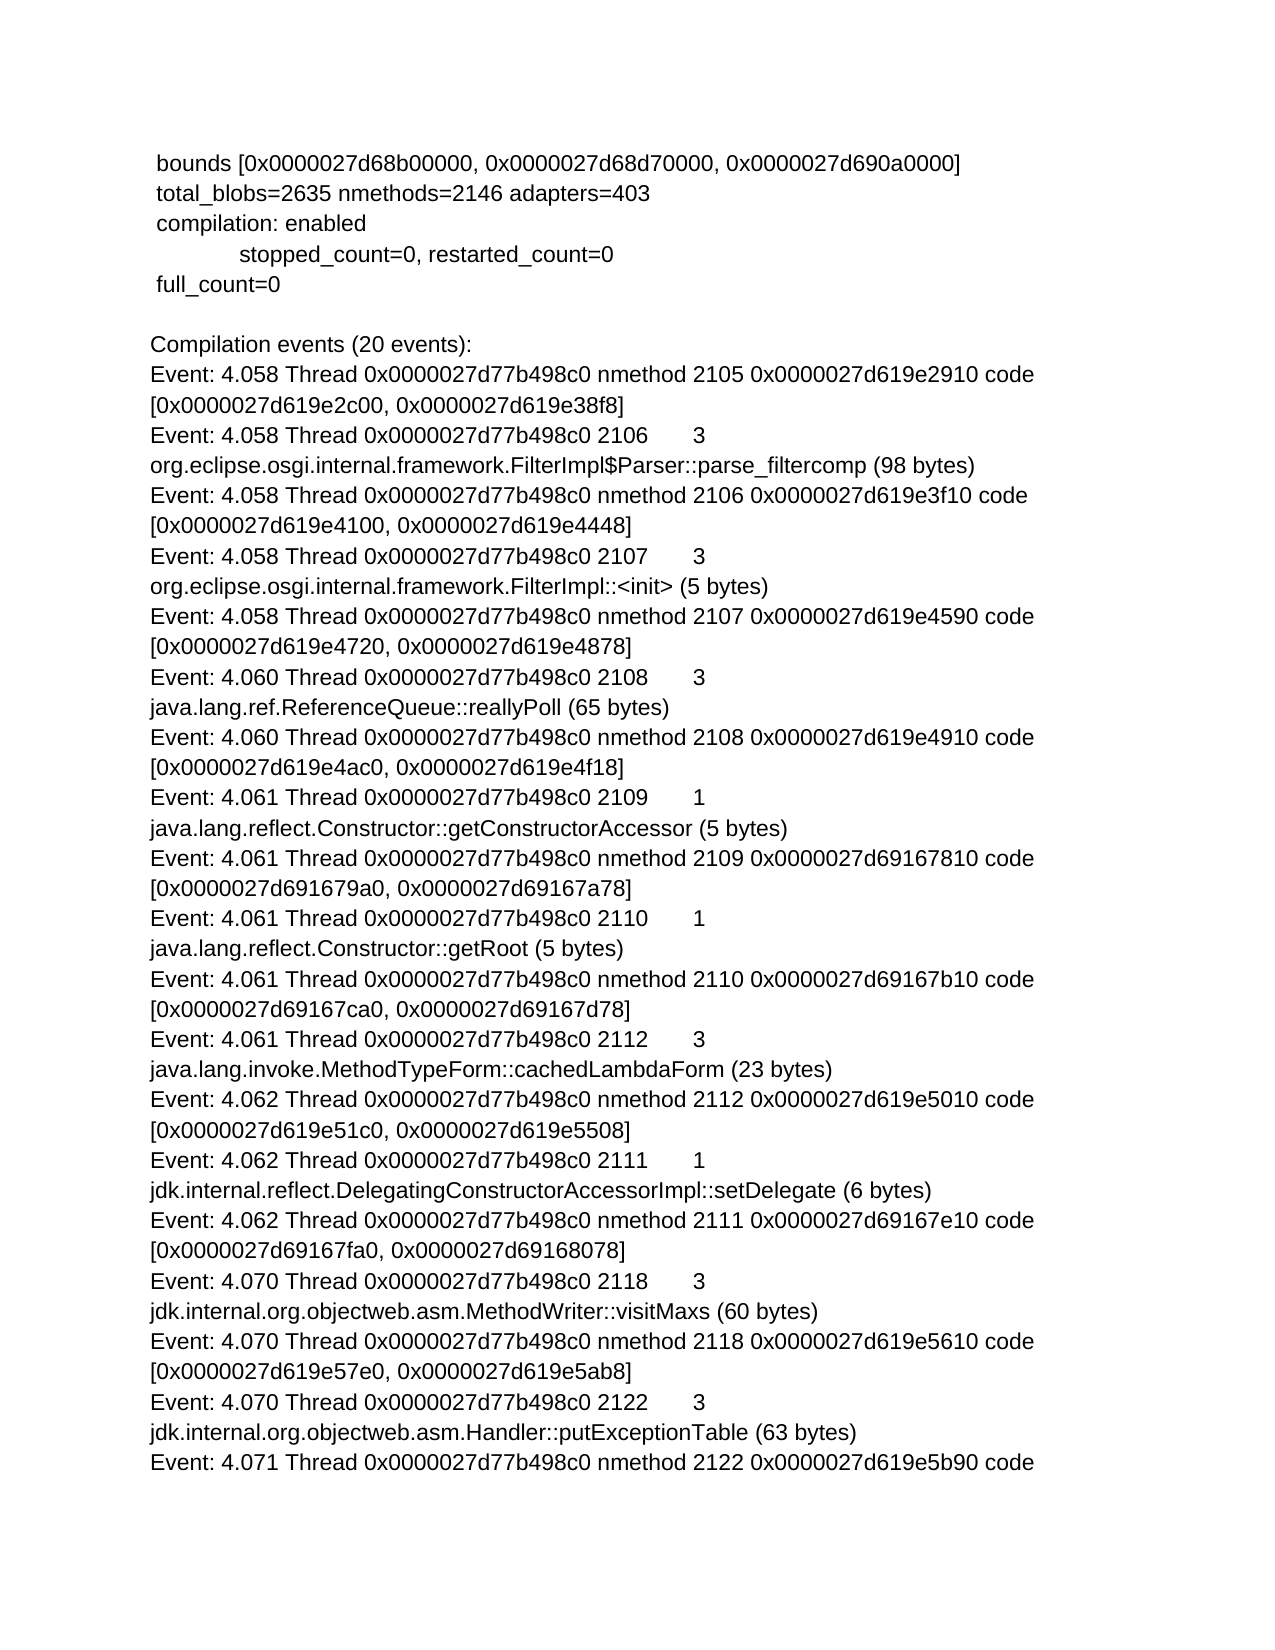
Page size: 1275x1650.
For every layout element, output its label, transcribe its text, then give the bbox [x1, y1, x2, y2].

text Event: 4.058 Thread 0x0000027d77b498c0 2107 3 org.eclipse.osgi.internal.framework.FilterImpl::<init> (5 bytes) [150, 543, 1125, 599]
text Event: 4.062 Thread 0x0000027d77b498c0 2111 1 jdk.internal.reflect.DelegatingConstructorAccessorImpl::setDelegate (6 bytes) [150, 1147, 1125, 1203]
text stopped_count=0, restarted_count=0 [150, 241, 1125, 267]
text Event: 4.061 Thread 0x0000027d77b498c0 nmethod 2110 0x0000027d69167b10 code [0x0000027d69167ca0, 0x0000027d69167d78] [150, 966, 1125, 1022]
text Event: 4.061 Thread 0x0000027d77b498c0 2110 1 java.lang.reflect.Constructor::getRoot (5 bytes) [150, 905, 1125, 962]
text Compilation events (20 events): [150, 331, 1125, 358]
text Event: 4.060 Thread 0x0000027d77b498c0 2108 3 java.lang.ref.ReferenceQueue::reallyPoll (65 bytes) [150, 663, 1125, 720]
text Event: 4.058 Thread 0x0000027d77b498c0 nmethod 2107 0x0000027d619e4590 code [0x0000027d619e4720, 0x0000027d619e4878] [150, 603, 1125, 660]
text Event: 4.058 Thread 0x0000027d77b498c0 nmethod 2105 0x0000027d619e2910 code [0x0000027d619e2c00, 0x0000027d619e38f8] [150, 361, 1125, 418]
text Event: 4.062 Thread 0x0000027d77b498c0 nmethod 2111 0x0000027d69167e10 code [0x0000027d69167fa0, 0x0000027d69168078] [150, 1207, 1125, 1264]
text Event: 4.058 Thread 0x0000027d77b498c0 nmethod 2106 0x0000027d619e3f10 code [0x0000027d619e4100, 0x0000027d619e4448] [150, 482, 1125, 539]
text Event: 4.070 Thread 0x0000027d77b498c0 2118 3 jdk.internal.org.objectweb.asm.MethodWriter::visitMaxs (60 bytes) [150, 1268, 1125, 1324]
text Event: 4.061 Thread 0x0000027d77b498c0 2109 1 java.lang.reflect.Constructor::getConstructorAccessor (5 bytes) [150, 784, 1125, 841]
text Event: 4.058 Thread 0x0000027d77b498c0 2106 3 org.eclipse.osgi.internal.framework.FilterImpl$Parser::parse_filtercomp (98 bytes) [150, 422, 1125, 478]
text Event: 4.061 Thread 0x0000027d77b498c0 nmethod 2109 0x0000027d69167810 code [0x0000027d691679a0, 0x0000027d69167a78] [150, 845, 1125, 901]
text Event: 4.070 Thread 0x0000027d77b498c0 nmethod 2118 0x0000027d619e5610 code [0x0000027d619e57e0, 0x0000027d619e5ab8] [150, 1328, 1125, 1385]
text bounds [0x0000027d68b00000, 0x0000027d68d70000, 0x0000027d690a0000] [150, 150, 1125, 176]
text compilation: enabled [150, 210, 1125, 237]
text Event: 4.062 Thread 0x0000027d77b498c0 nmethod 2112 0x0000027d619e5010 code [0x0000027d619e51c0, 0x0000027d619e5508] [150, 1086, 1125, 1143]
text Event: 4.060 Thread 0x0000027d77b498c0 nmethod 2108 0x0000027d619e4910 code [0x0000027d619e4ac0, 0x0000027d619e4f18] [150, 724, 1125, 781]
text Event: 4.061 Thread 0x0000027d77b498c0 2112 3 java.lang.invoke.MethodTypeForm::cachedLambdaForm (23 bytes) [150, 1026, 1125, 1083]
text Event: 4.070 Thread 0x0000027d77b498c0 2122 3 jdk.internal.org.objectweb.asm.Handler::putExceptionTable (63 bytes) [150, 1388, 1125, 1445]
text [150, 1449, 1125, 1475]
text full_count=0 [150, 271, 1125, 297]
text total_blobs=2635 nmethods=2146 adapters=403 [150, 180, 1125, 207]
